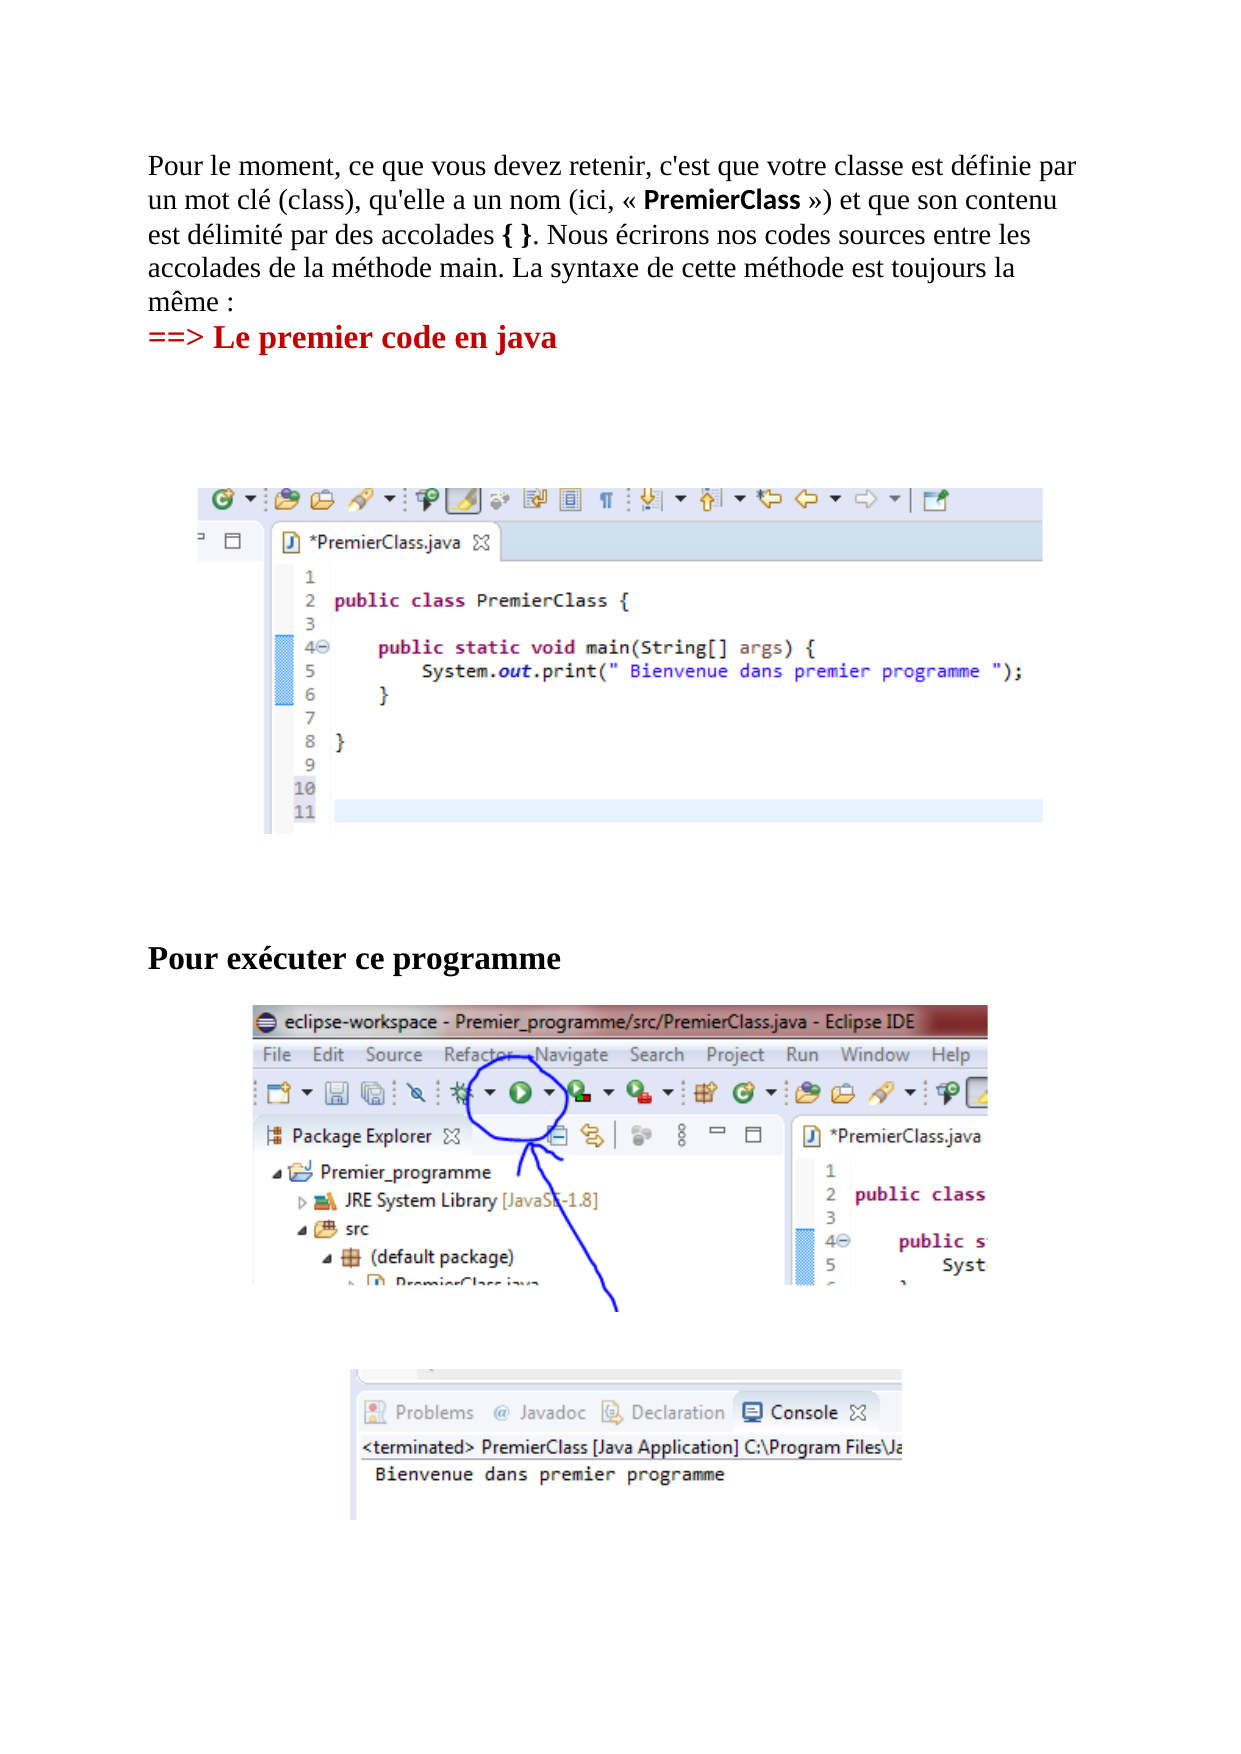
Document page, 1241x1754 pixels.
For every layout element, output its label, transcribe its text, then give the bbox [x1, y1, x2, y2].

text Pour exécuter ce programme [148, 939, 1093, 977]
text Pour le moment, ce que vous devez retenir, c'est que votre classe est définie par un mot clé (class), qu'elle a un nom (ici, « PremierClass ») et que son contenu est délimité par des accolades { }. Nous écrirons nos codes sources entre les accolades de la méthode main. La syntaxe de cette méthode est toujours la même : [148, 148, 1093, 317]
picture [338, 1369, 902, 1520]
picture [252, 1005, 988, 1312]
picture [197, 488, 1043, 834]
text ==> Le premier code en java [148, 317, 1093, 356]
